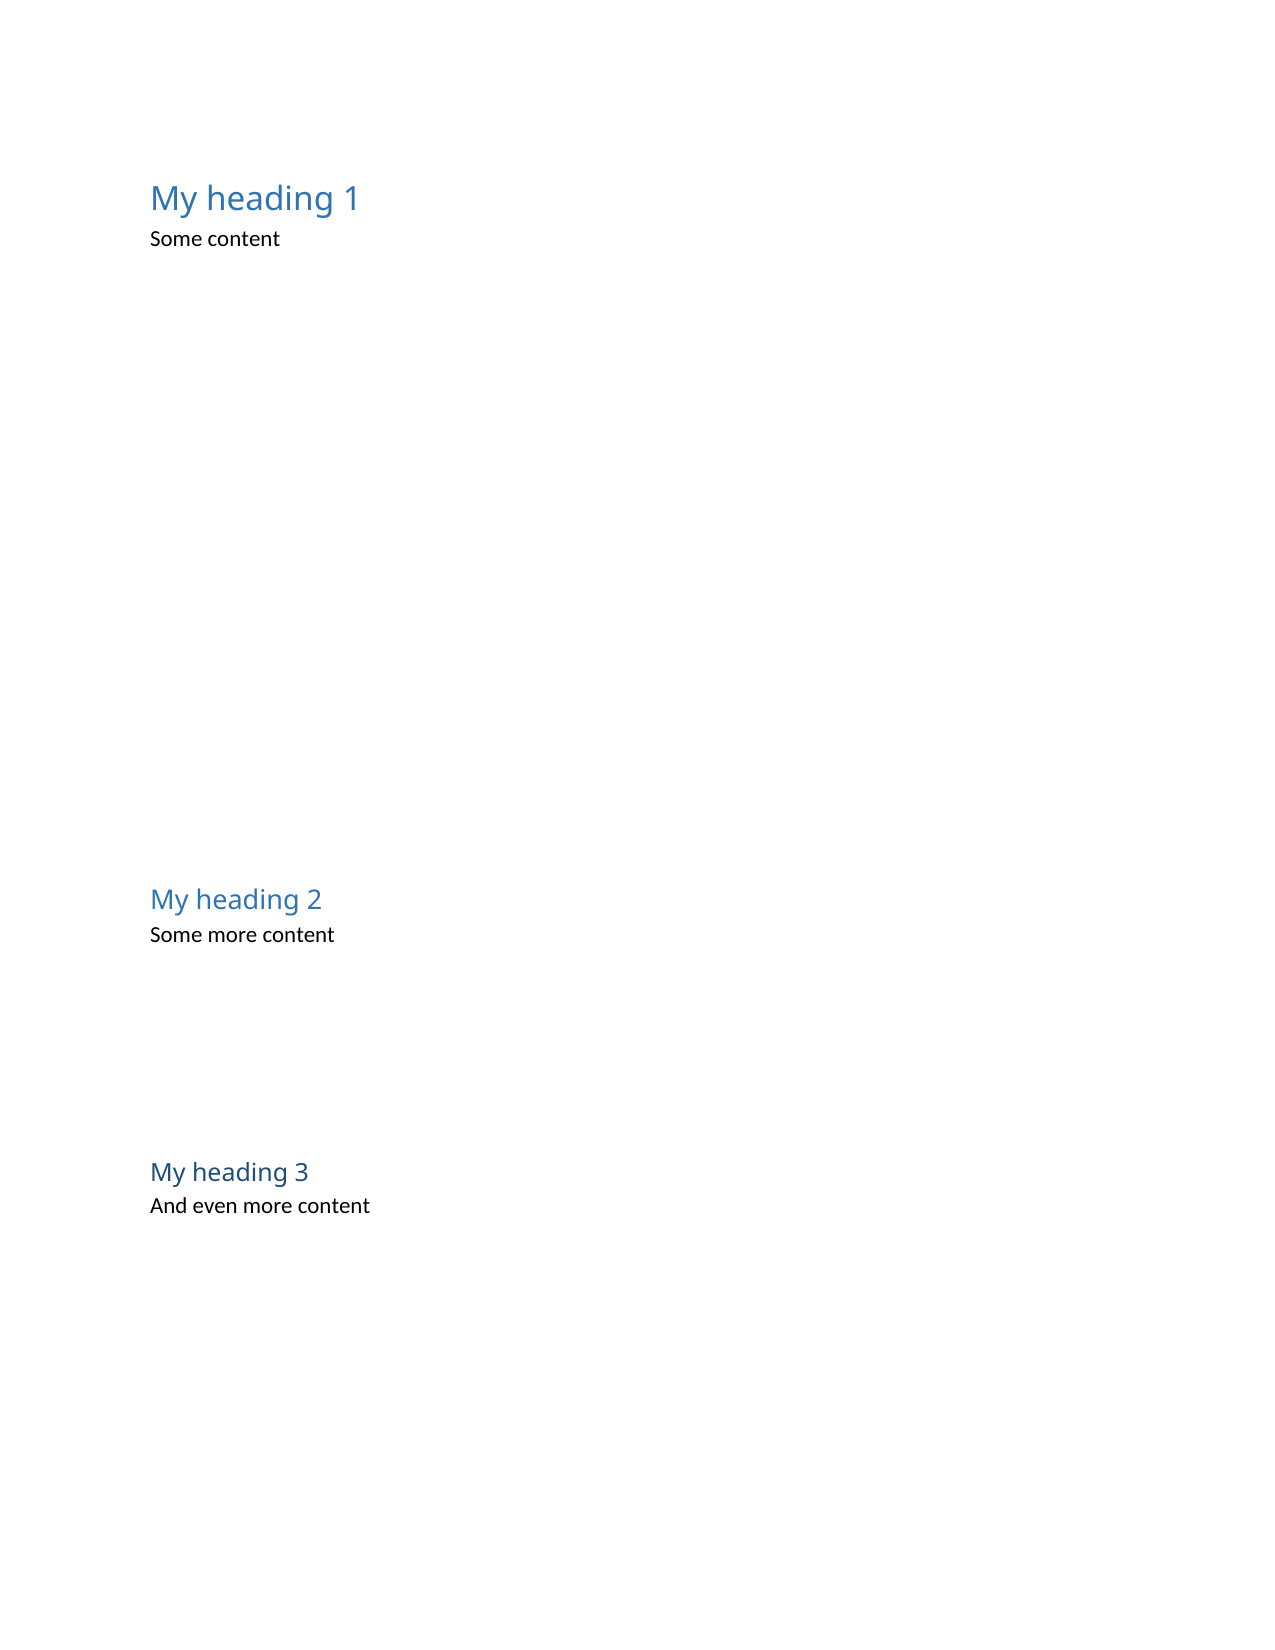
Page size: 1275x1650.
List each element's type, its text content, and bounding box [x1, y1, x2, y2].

subtitle My heading 2 [150, 880, 1125, 917]
subtitle My heading 3 [150, 1154, 1125, 1188]
text And even more content [150, 1191, 1125, 1219]
subtitle My heading 1 [150, 175, 1125, 220]
text Some more content [150, 920, 1125, 948]
text Some content [150, 224, 1125, 252]
